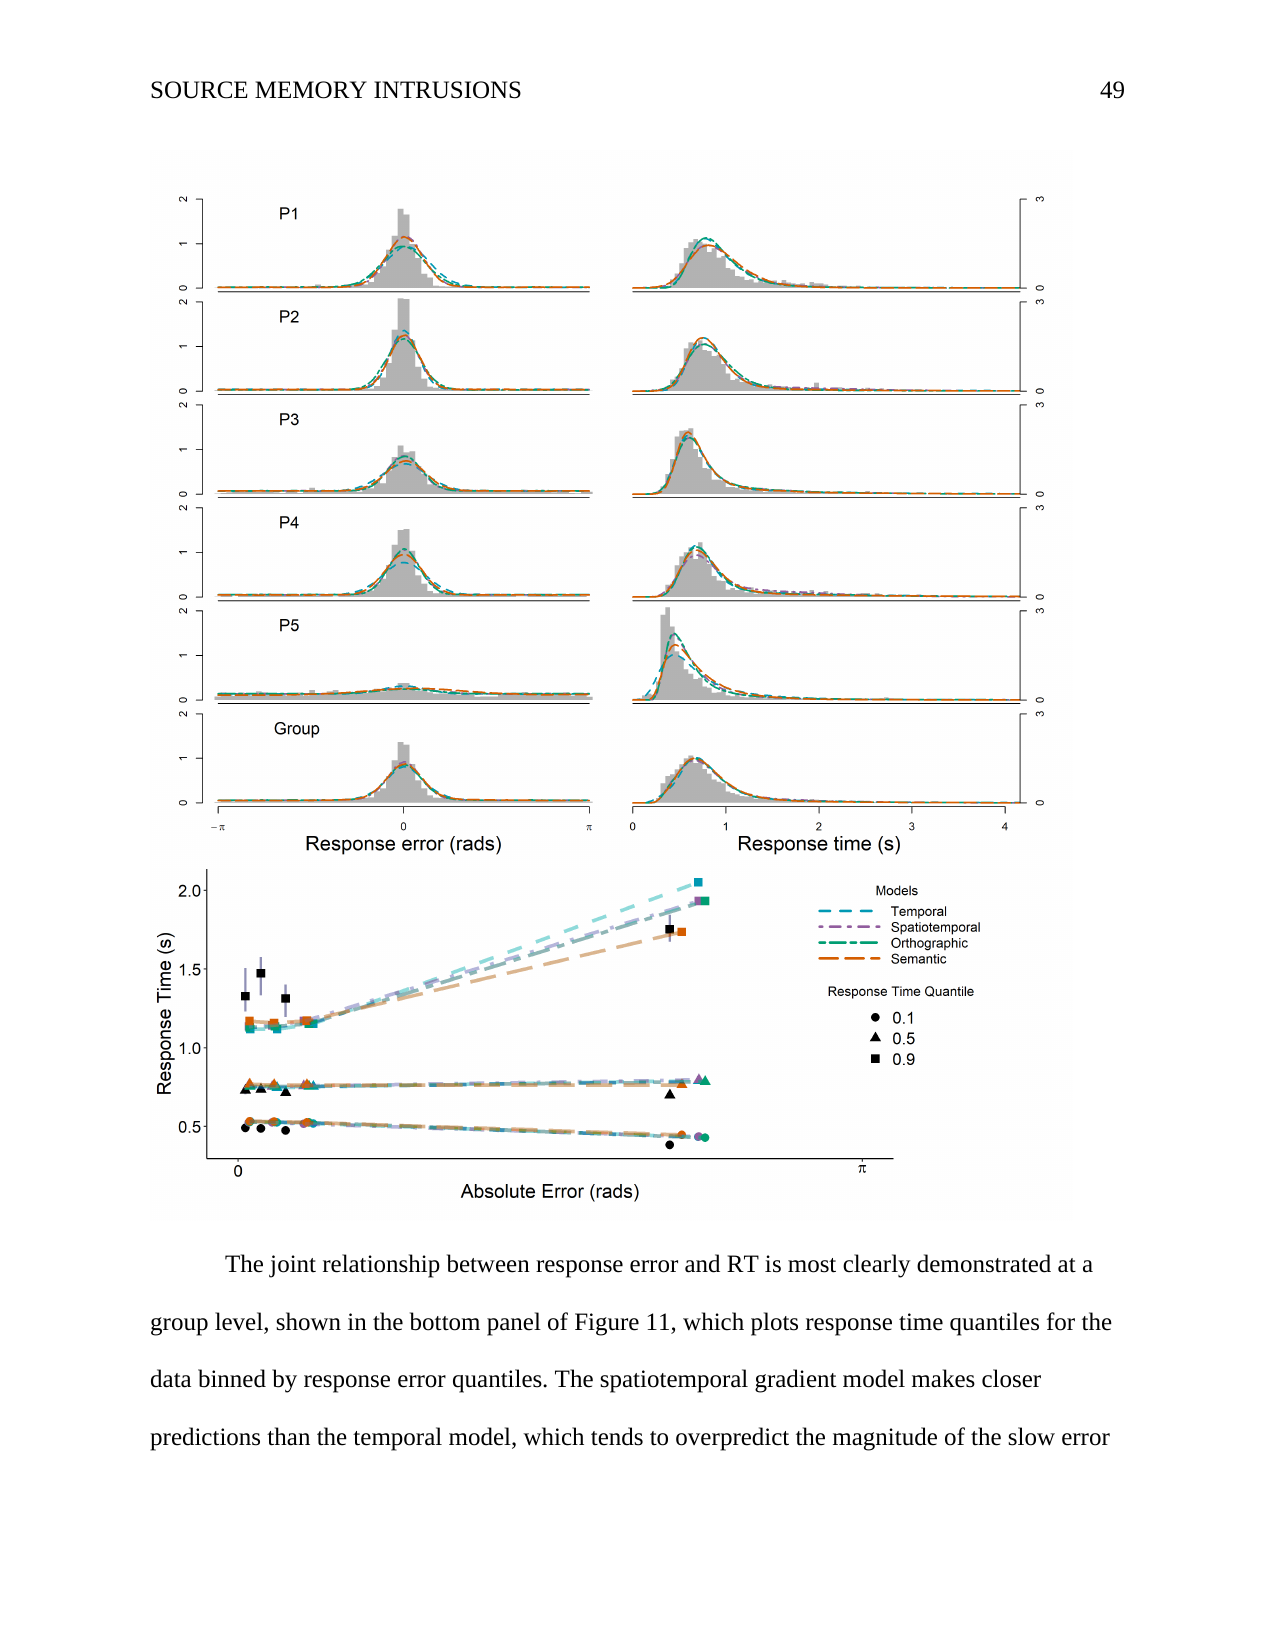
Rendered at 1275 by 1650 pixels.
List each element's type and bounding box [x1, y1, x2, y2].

picture [150, 150, 1073, 1221]
text [150, 1249, 1125, 1450]
